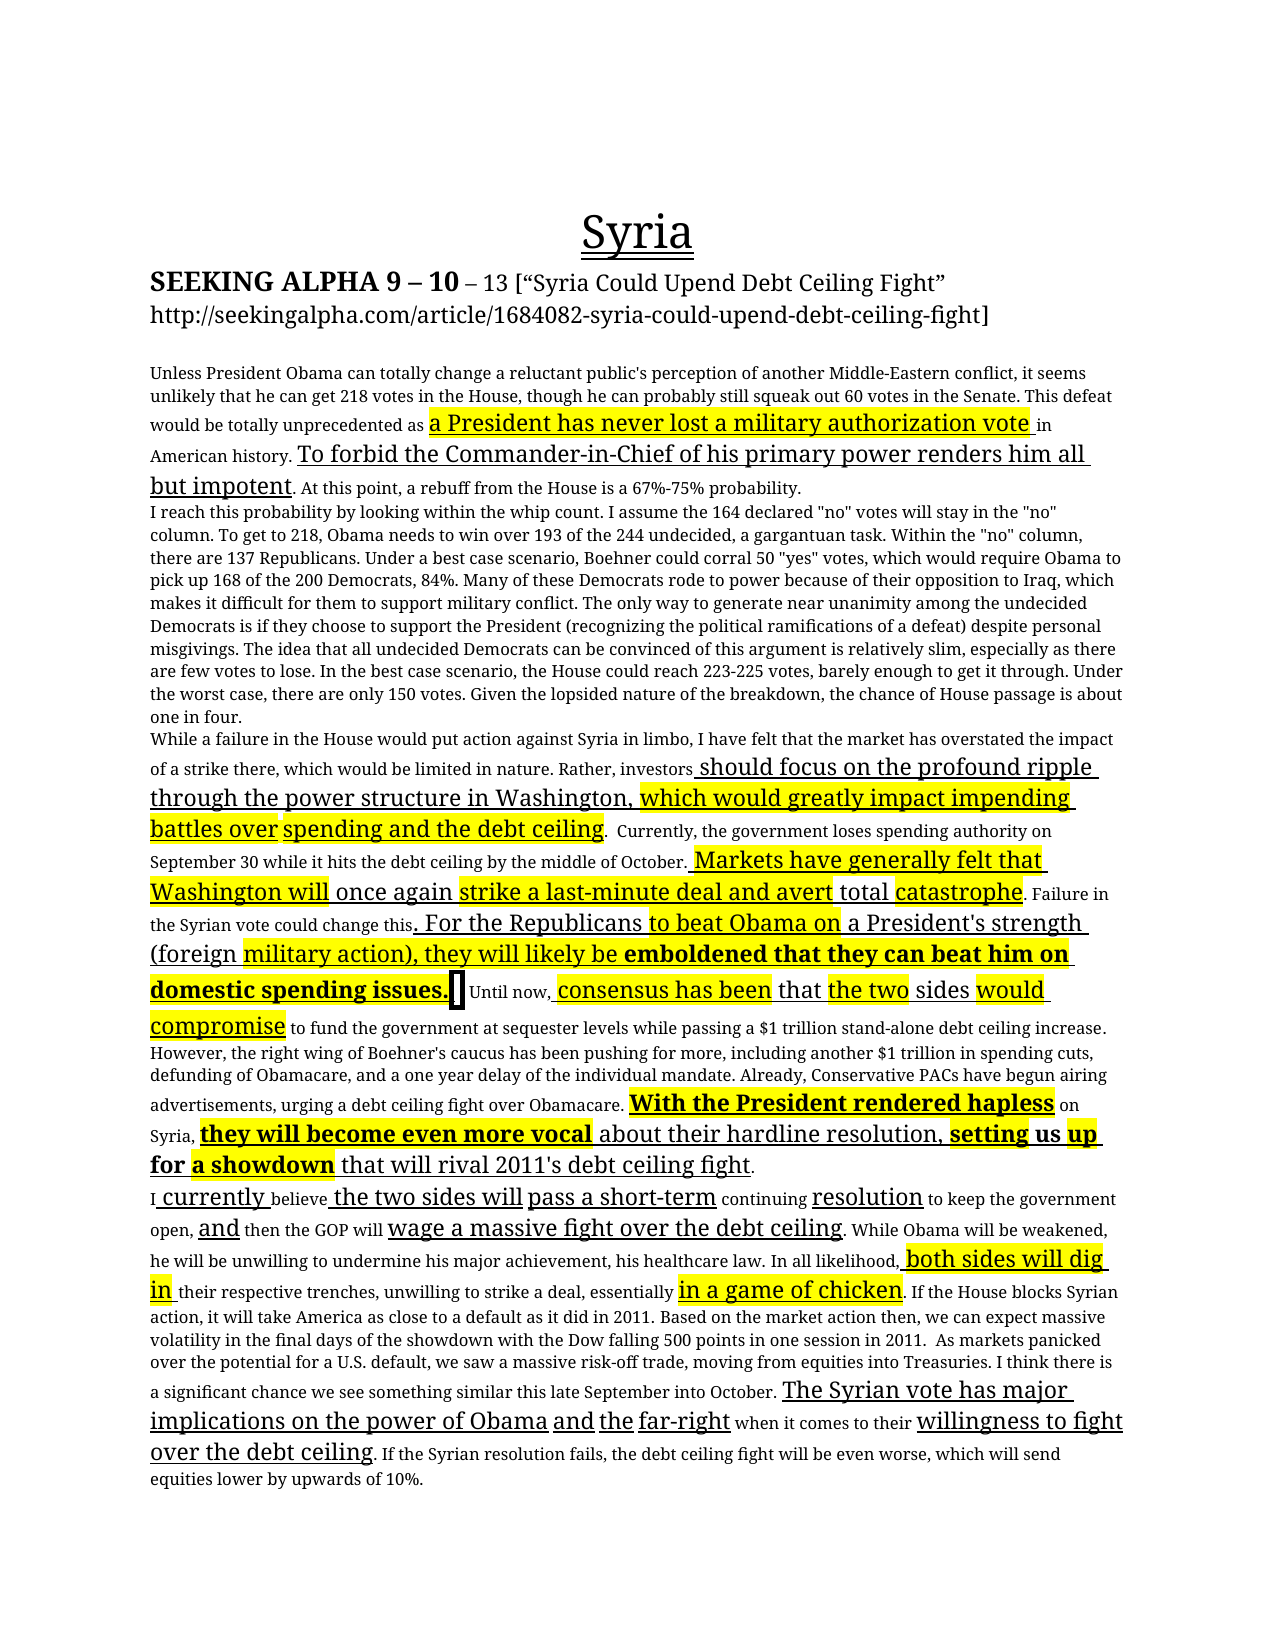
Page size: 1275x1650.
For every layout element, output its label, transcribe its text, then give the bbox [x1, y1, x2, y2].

text I currently believe the two sides will pass a short-term continuing resolution to keep the government open, and then the GOP will wage a massive fight over the debt ceiling. While Obama will be weakened, he will be unwilling to undermine his major achievement, his healthcare law. In all likelihood, both sides will dig in their respective trenches, unwilling to strike a deal, essentially in a game of chicken. If the House blocks Syrian action, it will take America as close to a default as it did in 2011. Based on the market action then, we can expect massive volatility in the final days of the showdown with the Dow falling 500 points in one session in 2011. As markets panicked over the potential for a U.S. default, we saw a massive risk-off trade, moving from equities into Treasuries. I think there is a significant chance we see something similar this late September into October. The Syrian vote has major implications on the power of Obama and the far-right when it comes to their willingness to fight over the debt ceiling. If the Syrian resolution fails, the debt ceiling fight will be even worse, which will send equities lower by upwards of 10%. [150, 1181, 1125, 1490]
text While a failure in the House would put action against Syria in limbo, I have felt that the market has overstated the impact of a strike there, which would be limited in nature. Rather, investors should focus on the profound ripple through the power structure in Washington, which would greatly impact impending battles over spending and the debt ceiling. Currently, the government loses spending authority on September 30 while it hits the debt ceiling by the middle of October. Markets have generally felt that Washington will once again strike a last-minute deal and avert total catastrophe. Failure in the Syrian vote could change this. For the Republicans to beat Obama on a President's strength (foreign military action), they will likely be emboldened that they can beat him on domestic spending issues. Until now, consensus has been that the two sides would compromise to fund the government at sequester levels while passing a $1 trillion stand-alone debt ceiling increase. However, the right wing of Boehner's caucus has been pushing for more, including another $1 trillion in spending cuts, defunding of Obamacare, and a one year delay of the individual mandate. Already, Conservative PACs have begun airing advertisements, urging a debt ceiling fight over Obamacare. With the President rendered hapless on Syria, they will become even more vocal about their hardline resolution, setting us up for a showdown that will rival 2011's debt ceiling fight. [150, 728, 1125, 1181]
text Unless President Obama can totally change a reluctant public's perception of another Middle-Eastern conflict, it seems unlikely that he can get 218 votes in the House, though he can probably still squeak out 60 votes in the Senate. This defeat would be totally unprecedented as a President has never lost a military authorization vote in American history. To forbid the Commander-in-Chief of his primary power renders him all but impotent. At this point, a rebuff from the House is a 67%-75% probability. [150, 362, 1125, 501]
text SEEKING ALPHA 9 – 10 – 13 [“Syria Could Upend Debt Ceiling Fight” http://seekingalpha.com/article/1684082-syria-could-upend-debt-ceiling-fight] [150, 262, 1125, 331]
text I reach this probability by looking within the whip count. I assume the 164 declared "no" votes will stay in the "no" column. To get to 218, Obama needs to win over 193 of the 244 undecided, a gargantuan task. Within the "no" column, there are 137 Republicans. Under a best case scenario, Boehner could corral 50 "yes" votes, which would require Obama to pick up 168 of the 200 Democrats, 84%. Many of these Democrats rode to power because of their opposition to Iraq, which makes it difficult for them to support military conflict. The only way to generate near unanimity among the undecided Democrats is if they choose to support the President (recognizing the political ramifications of a defeat) despite personal misgivings. The idea that all undecided Democrats can be convinced of this argument is relatively slim, especially as there are few votes to lose. In the best case scenario, the House could reach 223-225 votes, barely enough to get it through. Under the worst case, there are only 150 votes. Given the lopsided nature of the breakdown, the chance of House passage is about one in four. [150, 501, 1125, 728]
subtitle Syria [150, 200, 1125, 262]
